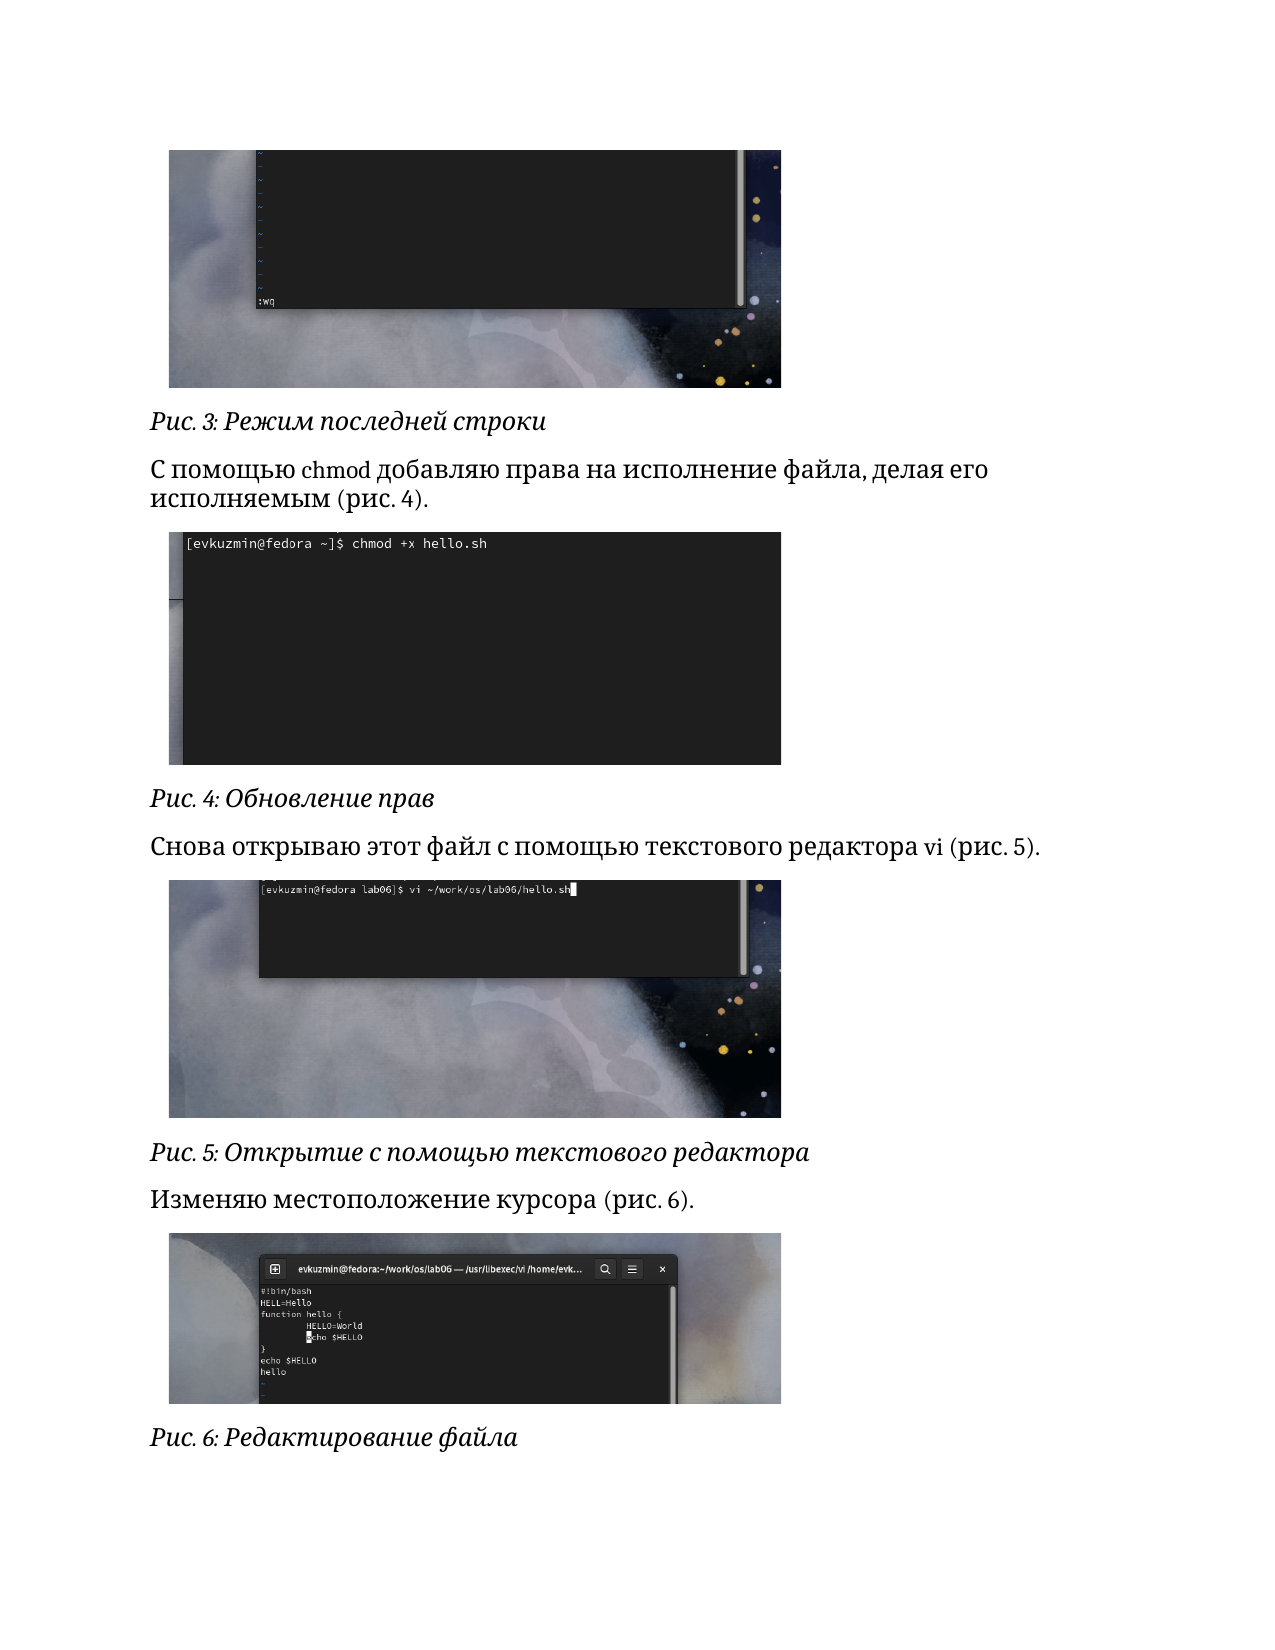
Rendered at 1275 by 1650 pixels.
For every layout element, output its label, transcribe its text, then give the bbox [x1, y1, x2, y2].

picture [168, 880, 782, 1118]
text Рис. 5: Открытие с помощью текстового редактора [150, 1139, 1125, 1167]
text Рис. 6: Редактирование файла [150, 1424, 1125, 1453]
picture [168, 532, 782, 765]
text Рис. 4: Обновление прав [150, 785, 1125, 814]
picture [168, 150, 782, 388]
text Изменяю местоположение курсора (рис. 6). [150, 1186, 1125, 1215]
text Снова открываю этот файл с помощью текстового редактора vi (рис. 5). [150, 833, 1125, 862]
picture [168, 1233, 782, 1404]
text Рис. 3: Режим последней строки [150, 408, 1125, 437]
text С помощью chmod добавляю права на исполнение файла, делая его исполняемым (рис. 4). [150, 456, 1125, 513]
